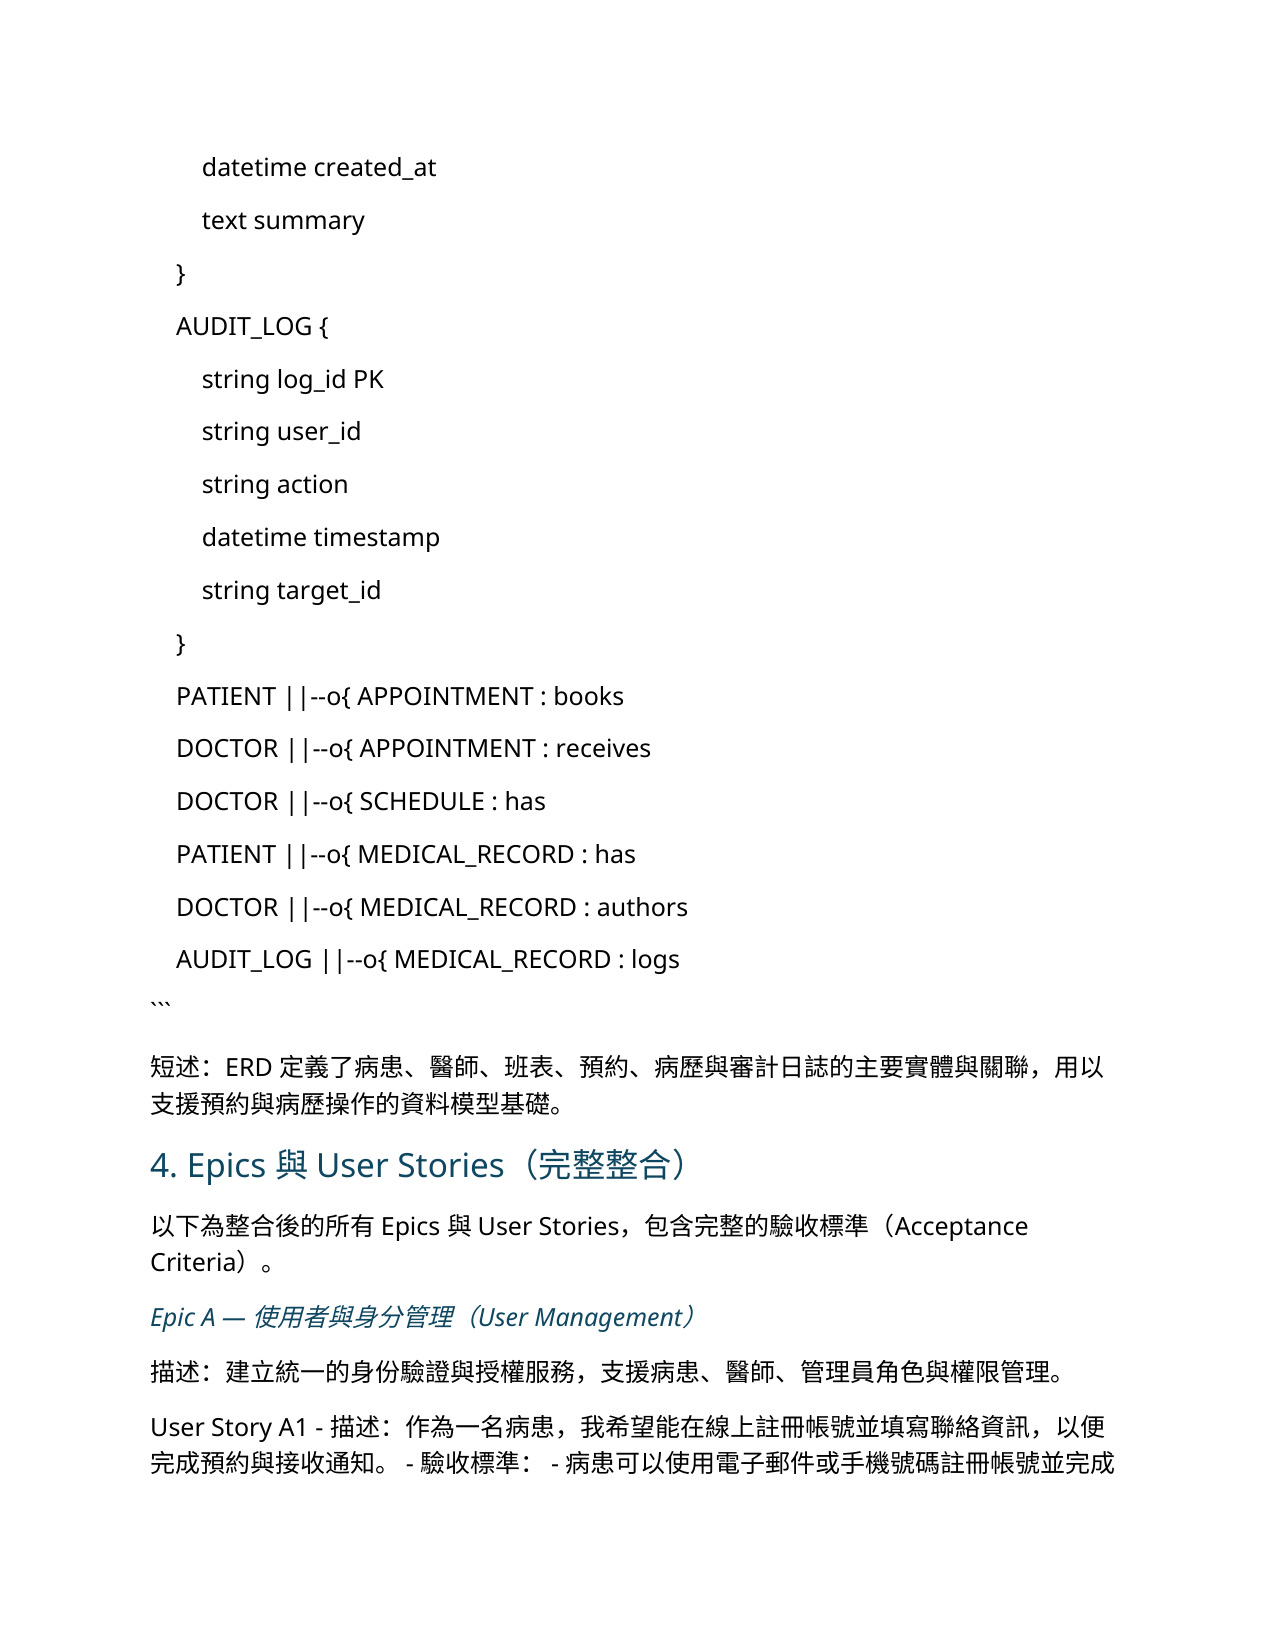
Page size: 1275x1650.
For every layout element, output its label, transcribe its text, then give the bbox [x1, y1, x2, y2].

text PATIENT ||--o{ MEDICAL_RECORD : has [150, 837, 1125, 871]
subtitle Epic A — 使用者與身分管理（User Management） [150, 1297, 1125, 1334]
text DOCTOR ||--o{ APPOINTMENT : receives [150, 731, 1125, 765]
text } [150, 625, 1125, 659]
text ``` [150, 995, 1125, 1029]
text AUDIT_LOG { [150, 308, 1125, 342]
text AUDIT_LOG ||--o{ MEDICAL_RECORD : logs [150, 942, 1125, 976]
text } [150, 256, 1125, 290]
text PATIENT ||--o{ APPOINTMENT : books [150, 678, 1125, 712]
text string log_id PK [150, 361, 1125, 395]
text 短述：ERD 定義了病患、醫師、班表、預約、病歷與審計日誌的主要實體與關聯，用以支援預約與病歷操作的資料模型基礎。 [150, 1048, 1125, 1120]
subtitle 4. Epics 與 User Stories（完整整合） [150, 1139, 1125, 1187]
text text summary [150, 203, 1125, 237]
text string user_id [150, 414, 1125, 448]
text string action [150, 467, 1125, 501]
text DOCTOR ||--o{ MEDICAL_RECORD : authors [150, 889, 1125, 923]
text string target_id [150, 572, 1125, 607]
text DOCTOR ||--o{ SCHEDULE : has [150, 784, 1125, 818]
text 以下為整合後的所有 Epics 與 User Stories，包含完整的驗收標準（Acceptance Criteria）。 [150, 1206, 1125, 1279]
text datetime timestamp [150, 520, 1125, 554]
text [150, 1407, 1125, 1480]
text 描述：建立統一的身份驗證與授權服務，支援病患、醫師、管理員角色與權限管理。 [150, 1352, 1125, 1389]
text datetime created_at [150, 150, 1125, 184]
